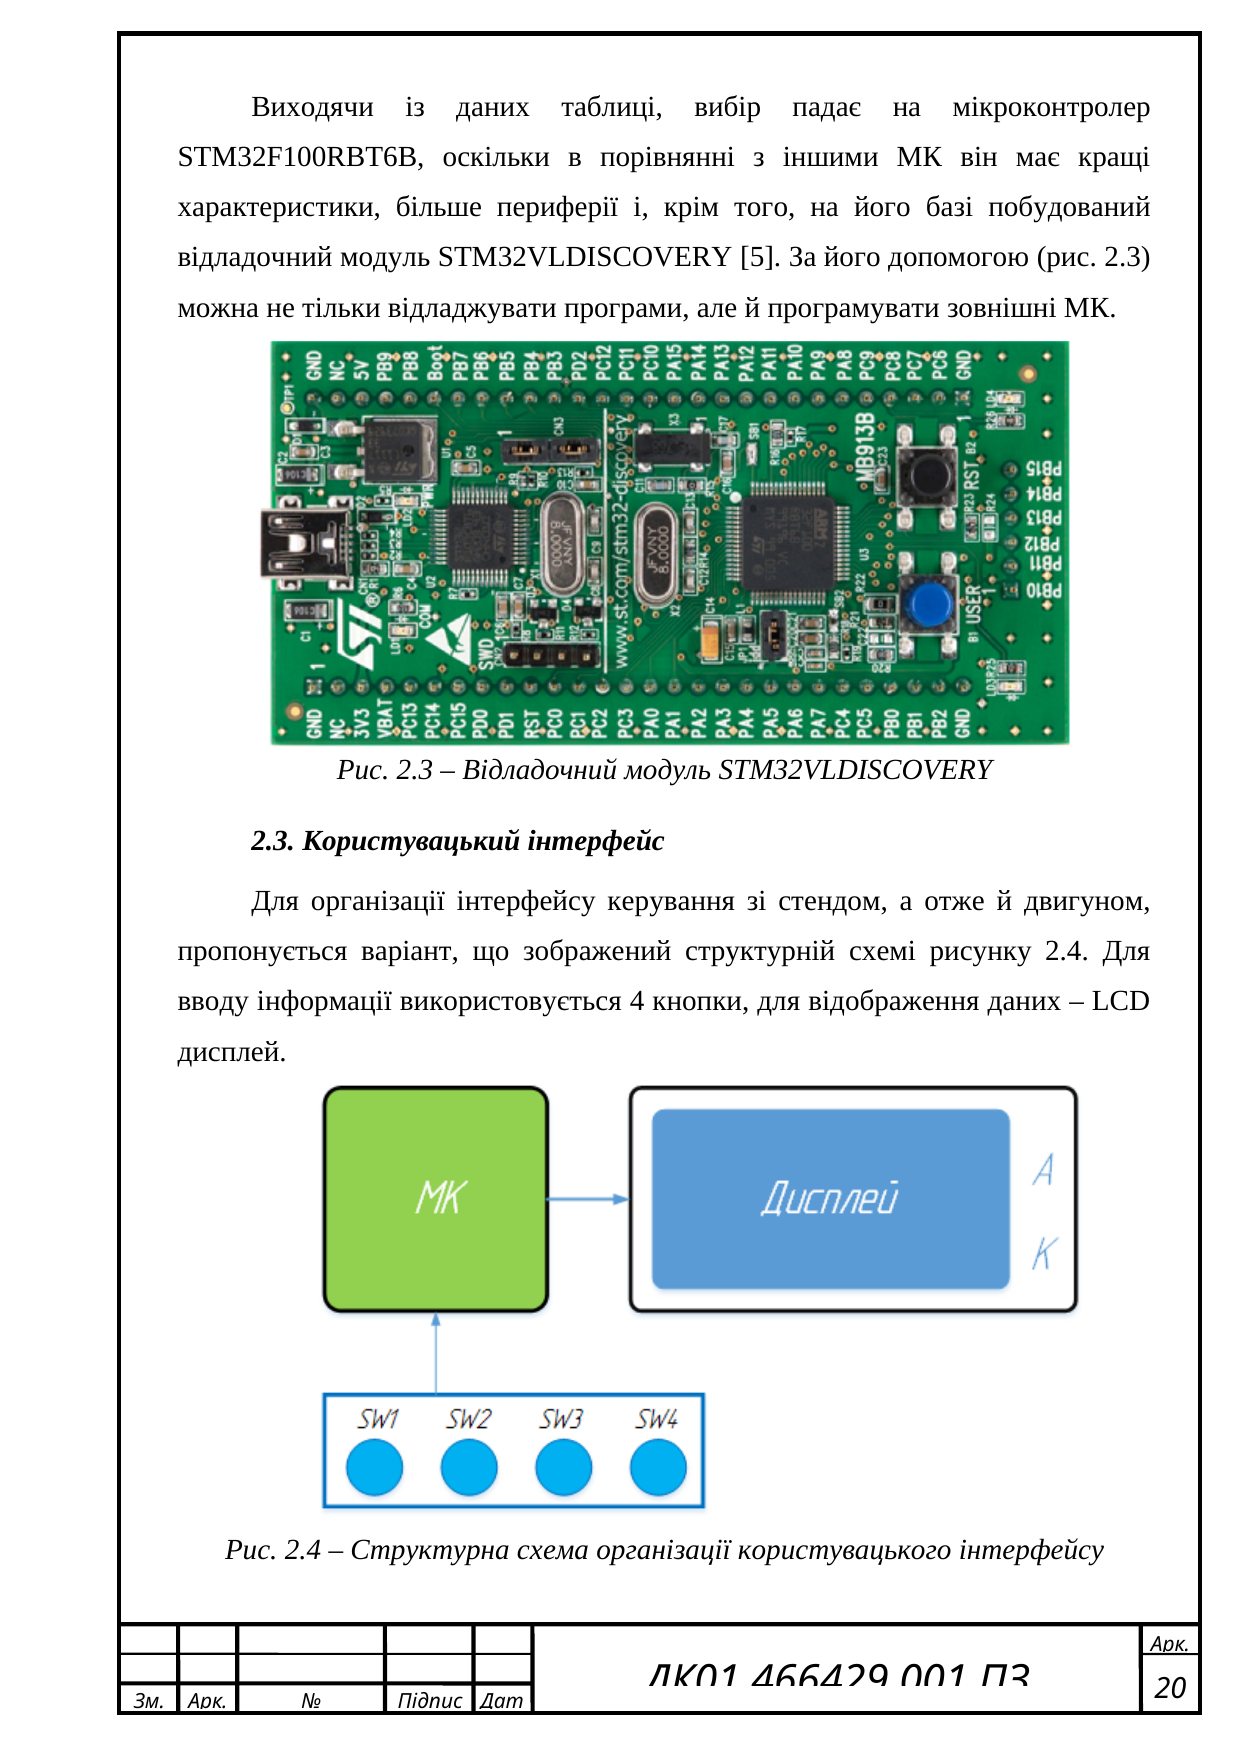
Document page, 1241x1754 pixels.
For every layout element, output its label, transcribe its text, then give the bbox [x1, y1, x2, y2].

text Для організації інтерфейсу керування зі стендом, а отже й двигуном, пропонується варіант, що зображений структурній схемі рисунку 2.4. Для вводу інформації використовується 4 кнопки, для відображення даних – LCD дисплей. [177, 883, 1152, 1067]
picture [261, 342, 1070, 747]
text Виходячи із даних таблиці, вибір падає на мікроконтролер STM32F100RBT6B, оскільки в порівнянні з іншими МК він має кращі характеристики, більше периферії і, крім того, на його базі побудований відладочний модуль STM32VLDISCOVERY [5]. За його допомогою (рис. 2.3) можна не тільки відладжувати програми, але й програмувати зовнішні МК. [177, 89, 1152, 323]
text Рис. 2.3 – Відладочний модуль STM32VLDISCOVERY [177, 752, 1152, 786]
picture [316, 1084, 1086, 1519]
text Рис. 2.4 – Структурна схема організації користувацького інтерфейсу [177, 1532, 1152, 1566]
text 2.3. Користувацький інтерфейс [177, 823, 1152, 857]
